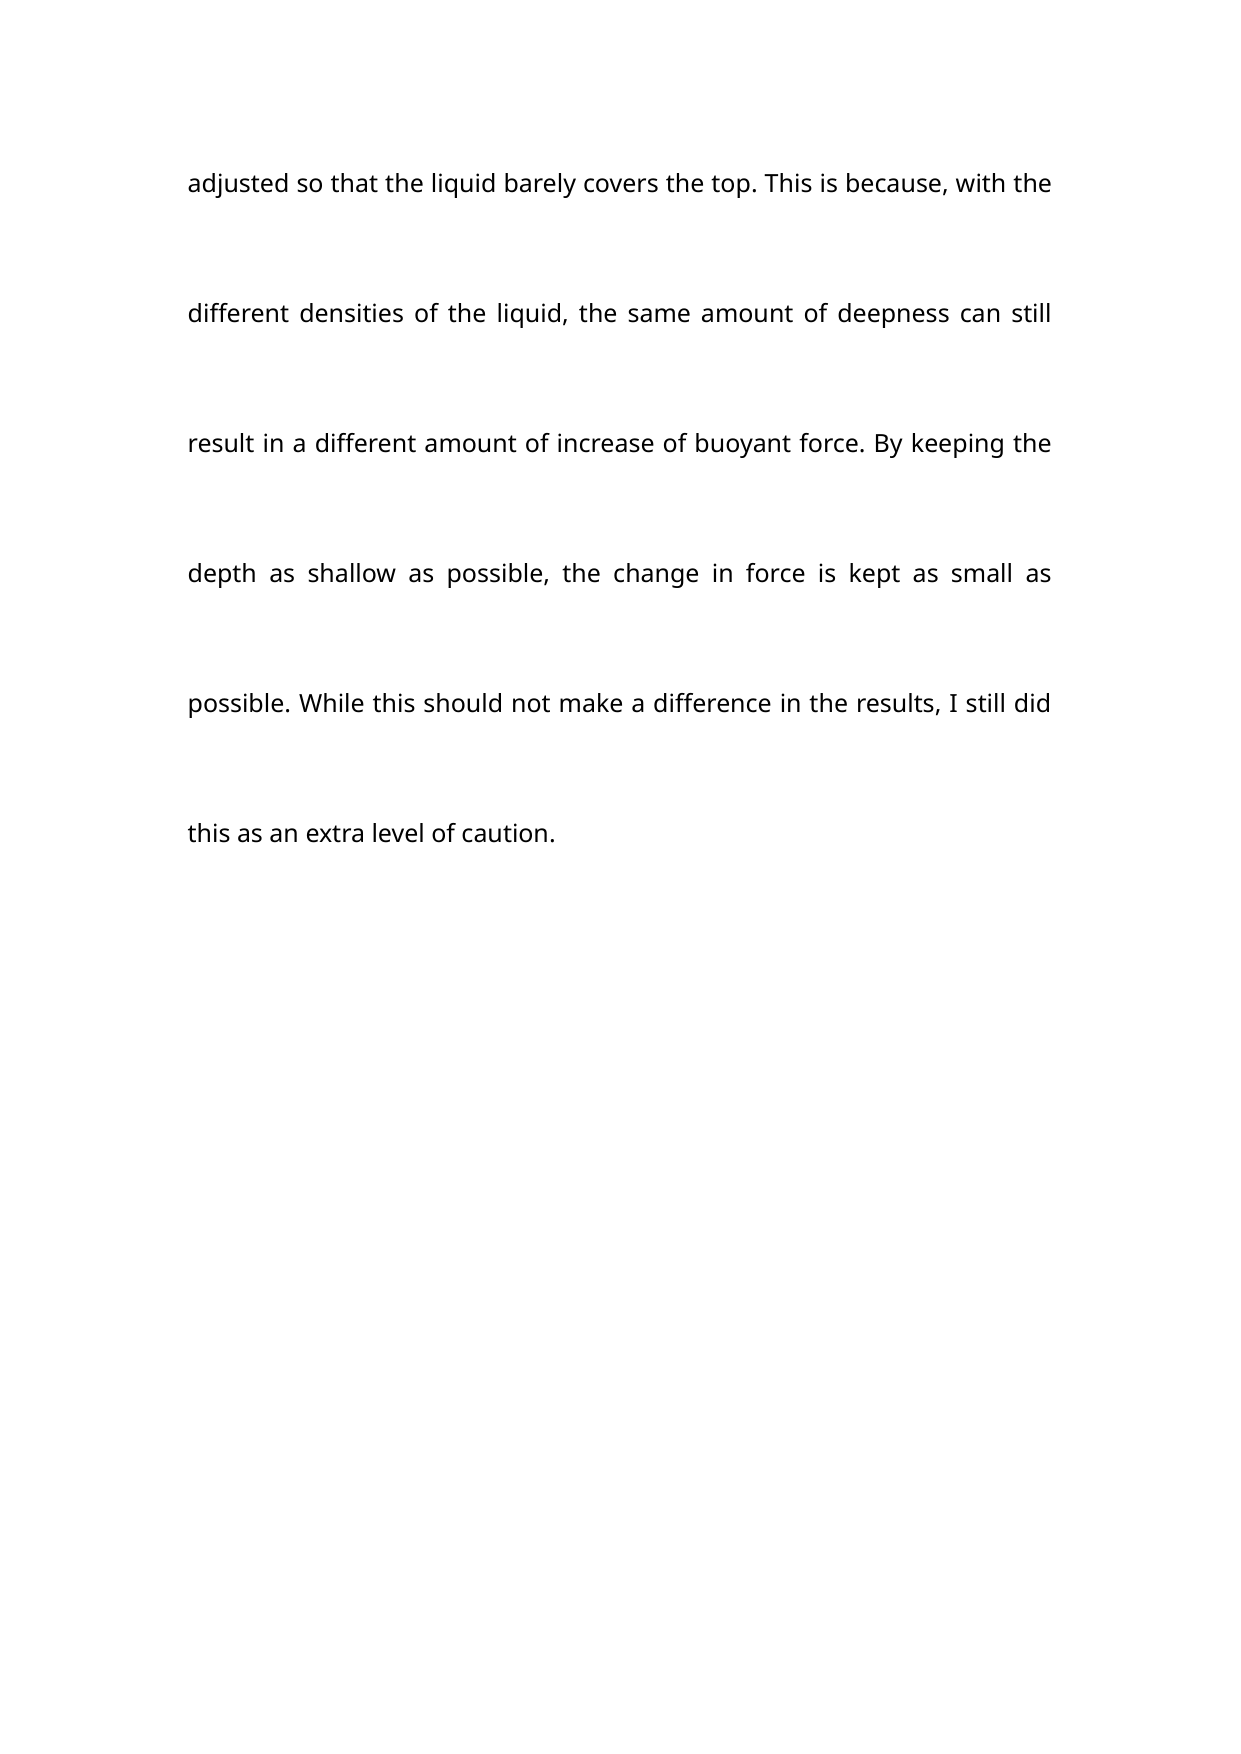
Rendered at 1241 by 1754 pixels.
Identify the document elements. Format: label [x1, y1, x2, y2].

text [187, 150, 1053, 865]
